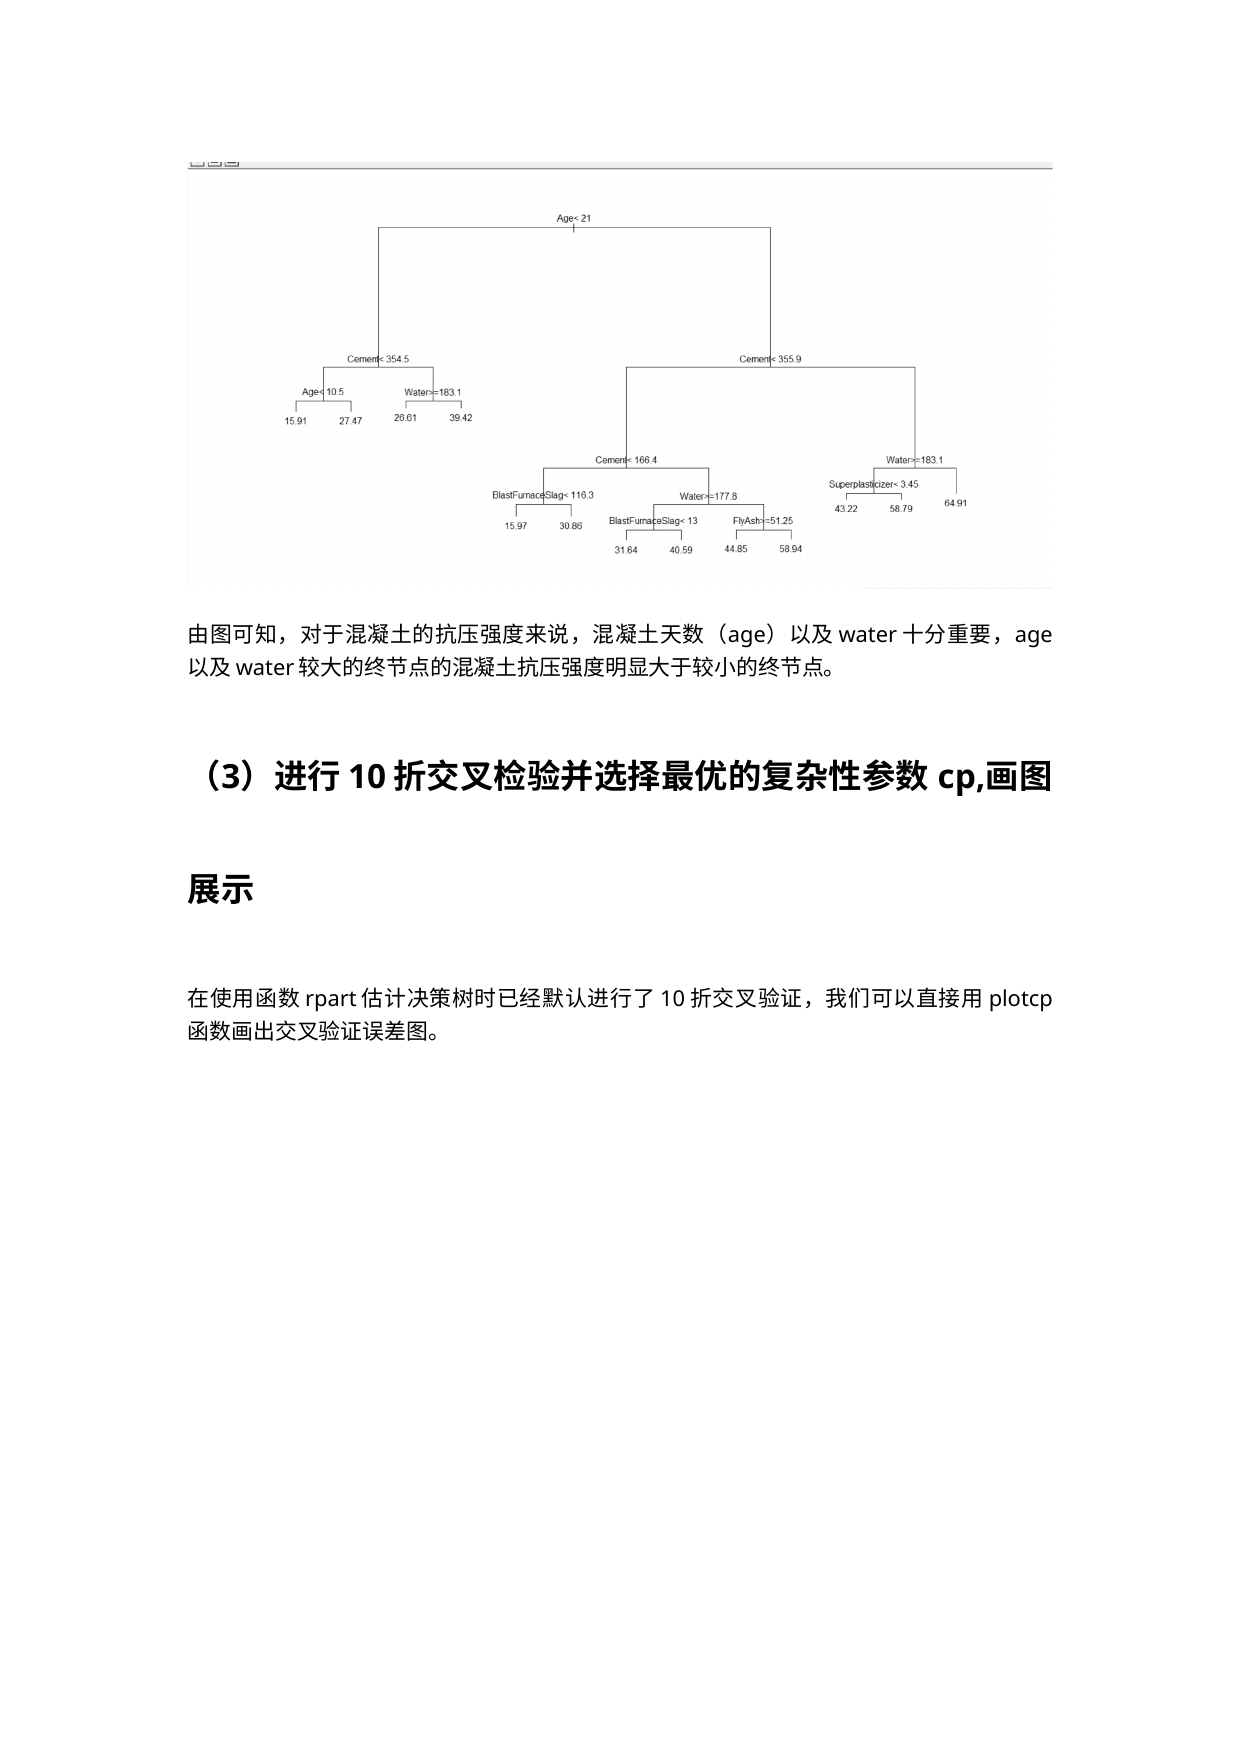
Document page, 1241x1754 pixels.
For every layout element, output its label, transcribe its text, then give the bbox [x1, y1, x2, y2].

text 在使用函数rpart估计决策树时已经默认进行了10折交叉验证，我们可以直接用plotcp函数画出交叉验证误差图。 [187, 981, 1053, 1046]
subtitle （3）进行10折交叉检验并选择最优的复杂性参数cp,画图展示 [187, 742, 1053, 919]
text 由图可知，对于混凝土的抗压强度来说，混凝土天数（age）以及water十分重要，age以及water较大的终节点的混凝土抗压强度明显大于较小的终节点。 [187, 617, 1053, 682]
picture [187, 162, 1053, 589]
